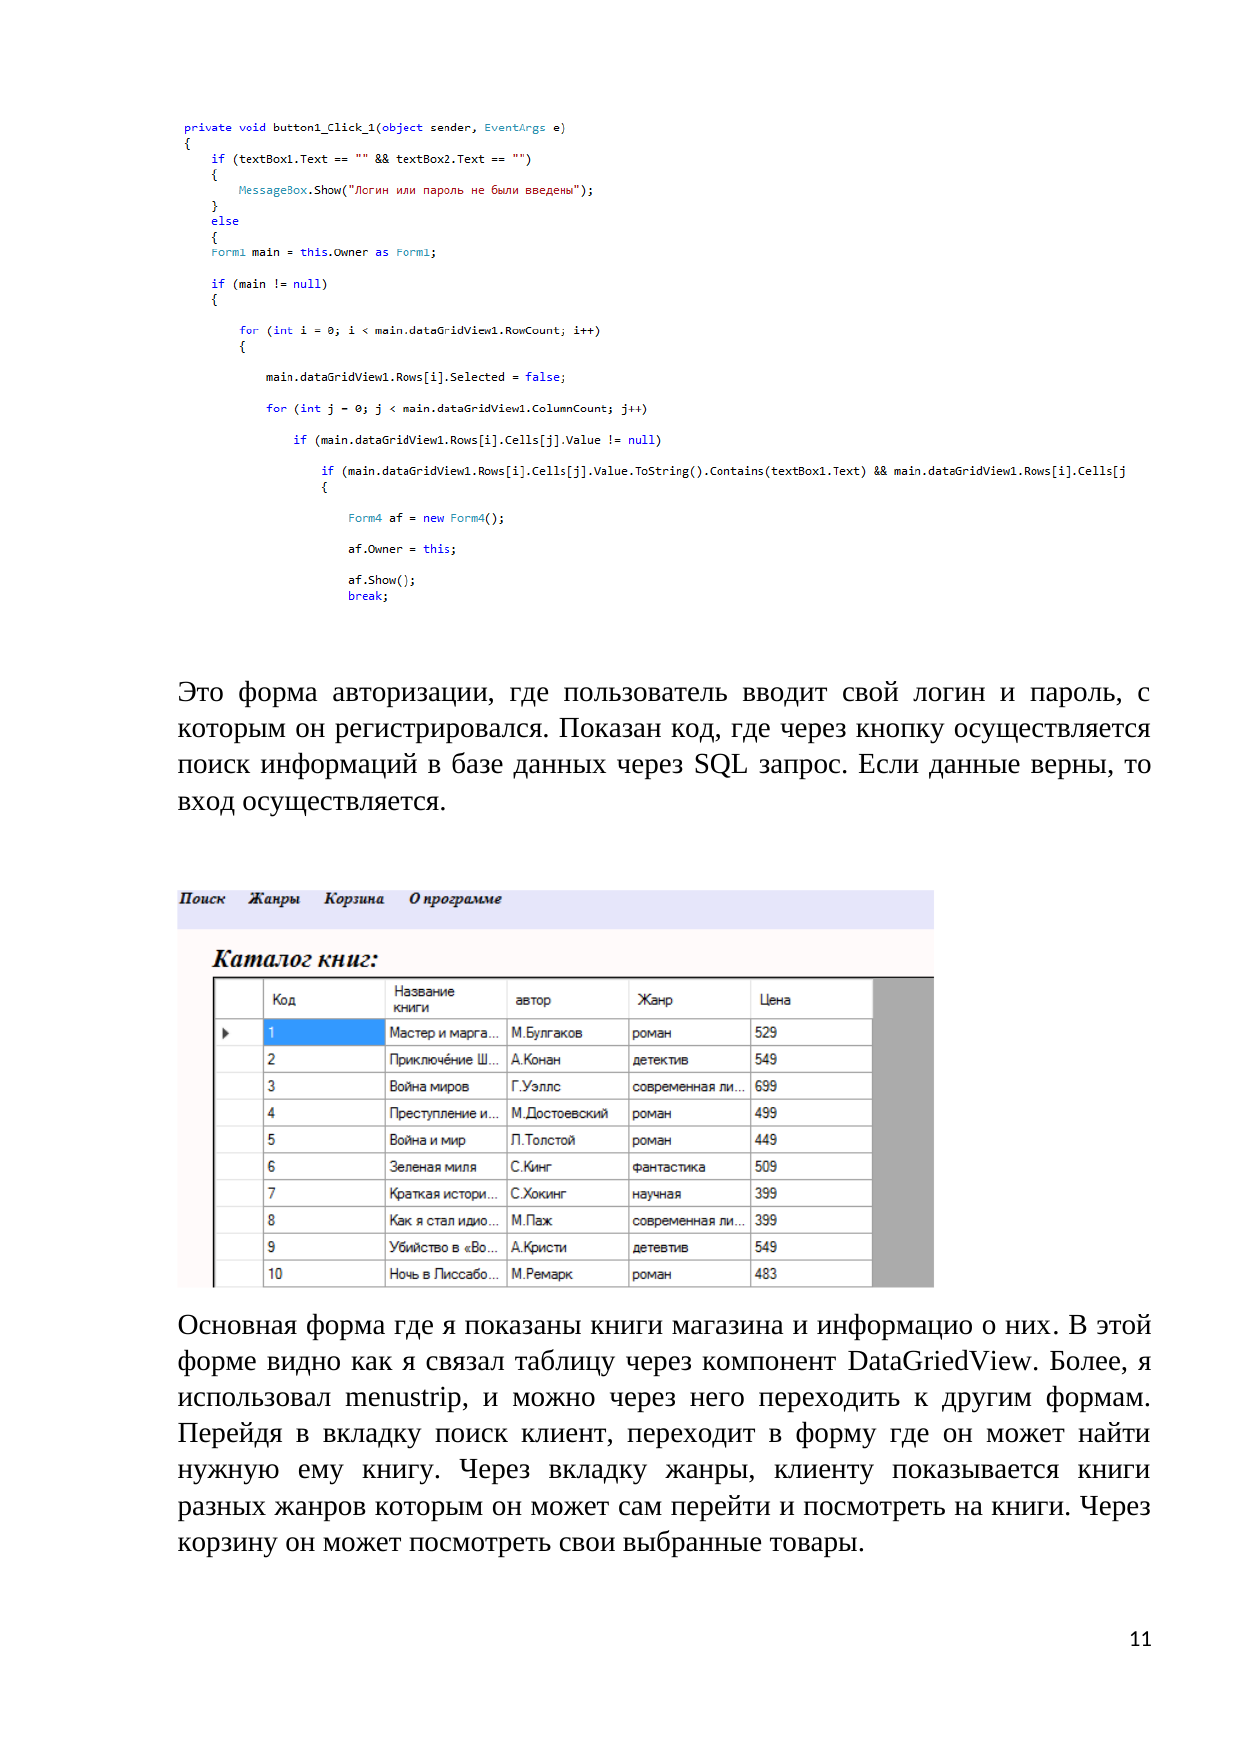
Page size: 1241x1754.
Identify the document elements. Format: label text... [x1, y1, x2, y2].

text Это форма авторизации, где пользователь вводит свой логин и пароль, с которым он регистрировался. Показан код, где через кнопку осуществляется поиск информаций в базе данных через SQL запрос. Если данные верны, то вход осуществляется. [177, 674, 1152, 816]
picture [177, 888, 935, 1289]
picture [177, 118, 1129, 603]
text Основная форма где я показаны книги магазина и информацио о них. В этой форме видно как я связал таблицу через компонент DataGriedView. Более, я использовал menustrip, и можно через него переходить к другим формам. Перейдя в вкладку поиск клиент, переходит в форму где он может найти нужную ему книгу. Через вкладку жанры, клиенту показывается книги разных жанров которым он может сам перейти и посмотреть на книги. Через корзину он может посмотреть свои выбранные товары. [177, 1307, 1152, 1557]
